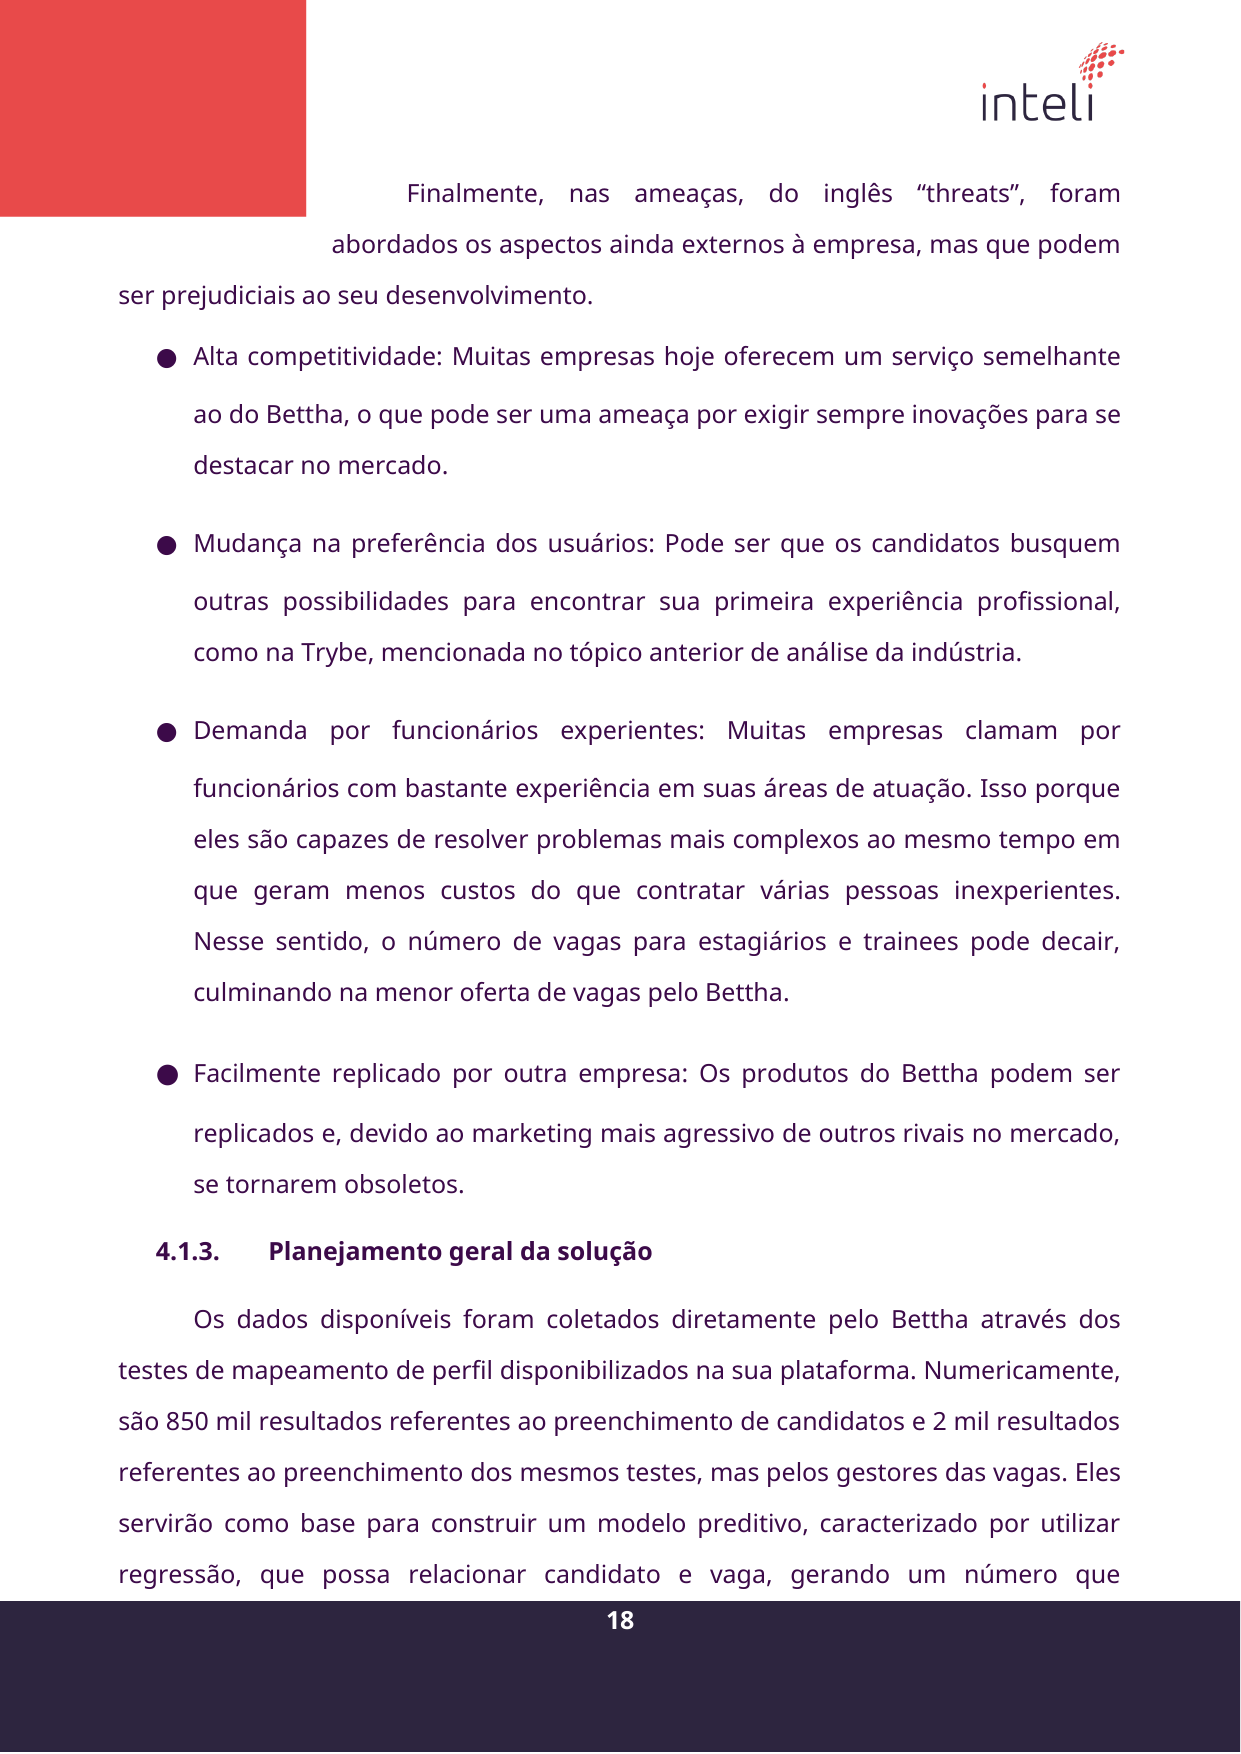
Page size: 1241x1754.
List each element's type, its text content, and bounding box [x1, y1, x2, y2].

list Planejamento geral da solução [156, 1234, 1122, 1268]
picture [0, 0, 307, 217]
list Demanda por funcionários experientes: Muitas empresas clamam por funcionários com bastante experiência em suas áreas de atuação. Isso porque eles são capazes de resolver problemas mais complexos ao mesmo tempo em que geram menos custos do que contratar várias pessoas inexperientes. Nesse sentido, o número de vagas para estagiários e trainees pode decair, culminando na menor oferta de vagas pelo Bettha. [156, 703, 1122, 1009]
picture [982, 42, 1125, 121]
list Mudança na preferência dos usuários: Pode ser que os candidatos busquem outras possibilidades para encontrar sua primeira experiência profissional, como na Trybe, mencionada no tópico anterior de análise da indústria. [156, 516, 1122, 669]
list Alta competitividade: Muitas empresas hoje oferecem um serviço semelhante ao do Bettha, o que pode ser uma ameaça por exigir sempre inovações para se destacar no mercado. [156, 329, 1122, 482]
list Facilmente replicado por outra empresa: Os produtos do Bettha podem ser replicados e, devido ao marketing mais agressivo de outros rivais no mercado, se tornarem obsoletos. [156, 1043, 1122, 1200]
picture [0, 1601, 1241, 1752]
text Finalmente, nas ameaças, do inglês “threats”, foram abordados os aspectos ainda externos à empresa, mas que podem ser prejudiciais ao seu desenvolvimento. [118, 176, 1122, 312]
